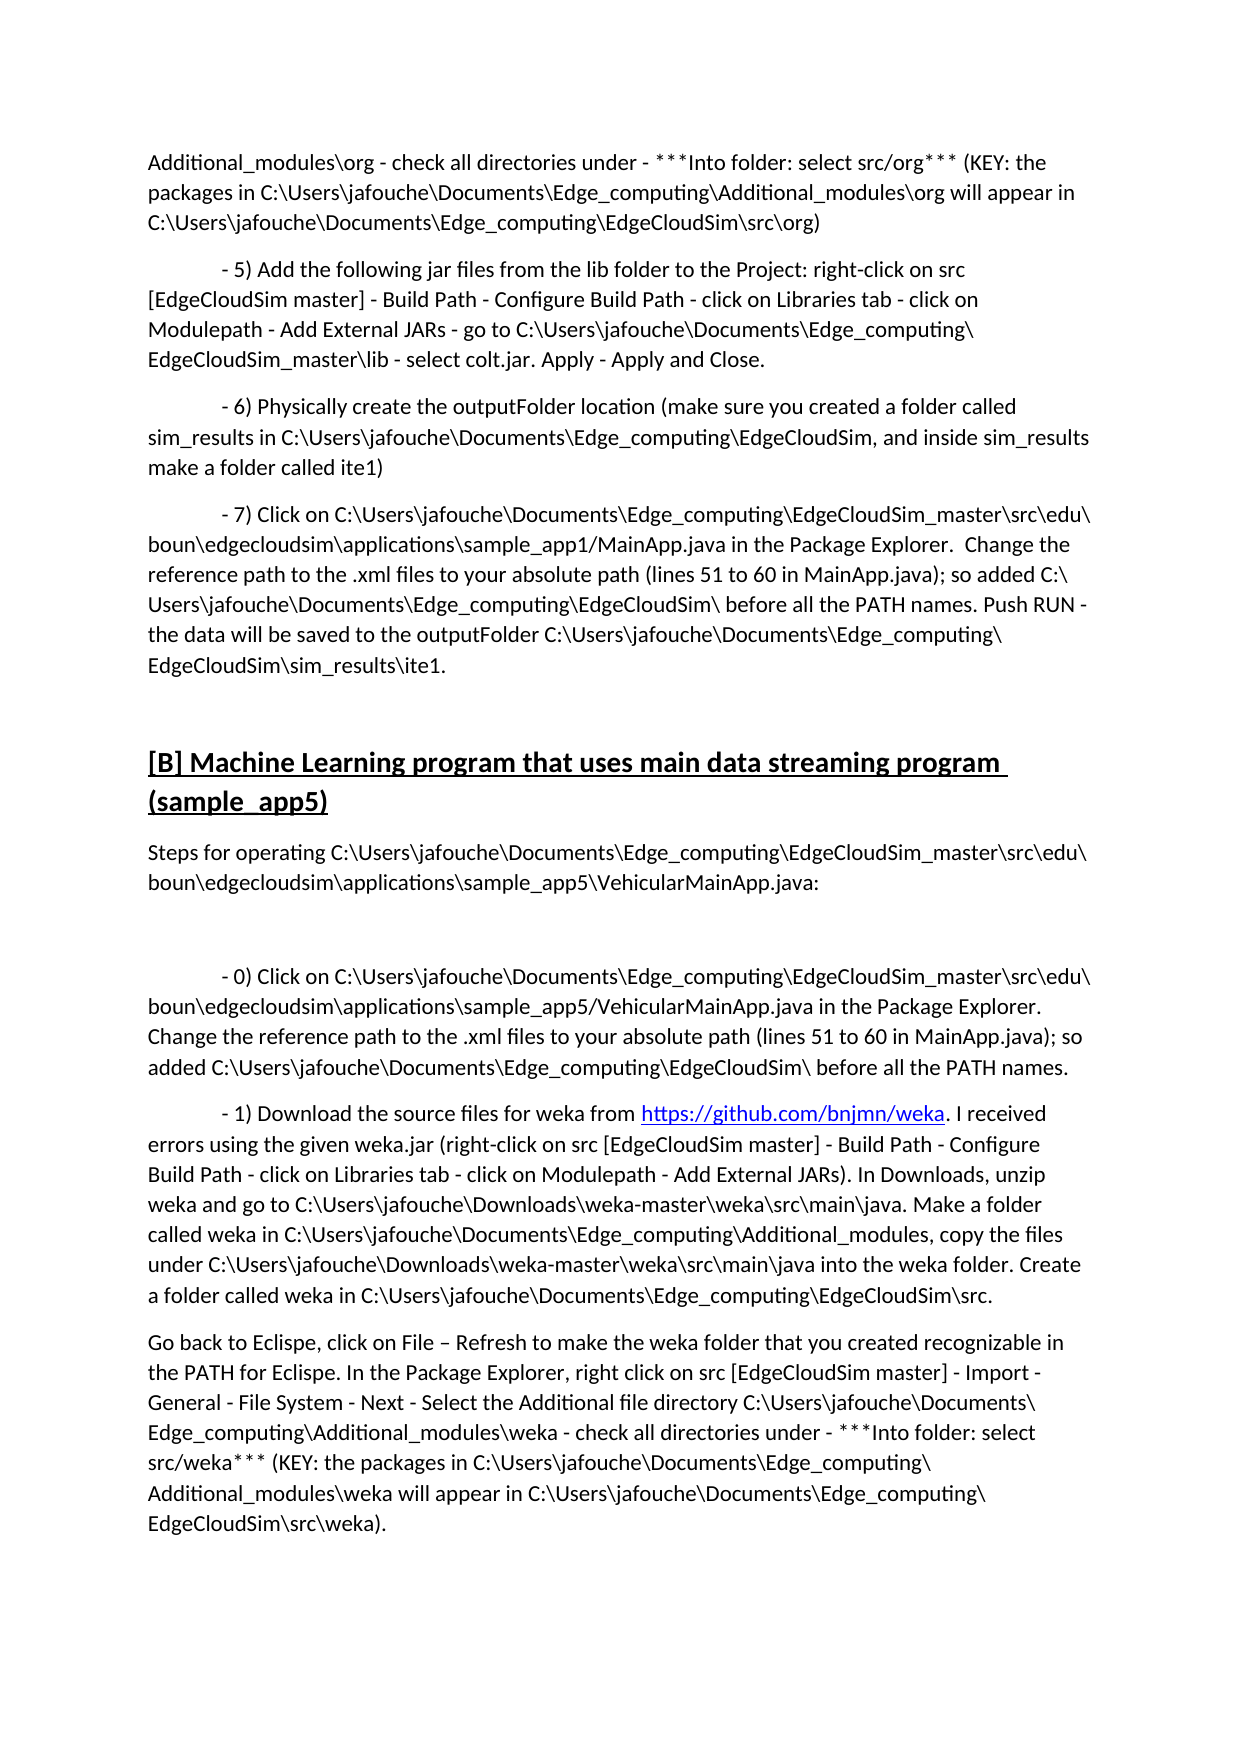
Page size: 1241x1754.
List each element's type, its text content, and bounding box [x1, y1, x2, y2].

text [B] Machine Learning program that uses main data streaming program (sample_app5) [148, 744, 1093, 818]
text - 0) Click on C:\Users\jafouche\Documents\Edge_computing\EdgeCloudSim_master\src\edu\boun\edgecloudsim\applications\sample_app5/VehicularMainApp.java in the Package Explorer. Change the reference path to the .xml files to your absolute path (lines 51 to 60 in MainApp.java); so added C:\Users\jafouche\Documents\Edge_computing\EdgeCloudSim\ before all the PATH names. [148, 962, 1093, 1081]
text Steps for operating C:\Users\jafouche\Documents\Edge_computing\EdgeCloudSim_master\src\edu\boun\edgecloudsim\applications\sample_app5\VehicularMainApp.java: [148, 838, 1093, 896]
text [148, 148, 1093, 236]
text - 1) Download the source files for weka from https://github.com/bnjmn/weka. I received errors using the given weka.jar (right-click on src [EdgeCloudSim master] - Build Path - Configure Build Path - click on Libraries tab - click on Modulepath - Add External JARs). In Downloads, unzip weka and go to C:\Users\jafouche\Downloads\weka-master\weka\src\main\java. Make a folder called weka in C:\Users\jafouche\Documents\Edge_computing\Additional_modules, copy the files under C:\Users\jafouche\Downloads\weka-master\weka\src\main\java into the weka folder. Create a folder called weka in C:\Users\jafouche\Documents\Edge_computing\EdgeCloudSim\src. [148, 1099, 1093, 1309]
text - 5) Add the following jar files from the lib folder to the Project: right-click on src [EdgeCloudSim master] - Build Path - Configure Build Path - click on Libraries tab - click on Modulepath - Add External JARs - go to C:\Users\jafouche\Documents\Edge_computing\EdgeCloudSim_master\lib - select colt.jar. Apply - Apply and Close. [148, 255, 1093, 373]
text - 6) Physically create the outputFolder location (make sure you created a folder called sim_results in C:\Users\jafouche\Documents\Edge_computing\EdgeCloudSim, and inside sim_results make a folder called ite1) [148, 392, 1093, 481]
text Go back to Eclispe, click on File – Refresh to make the weka folder that you created recognizable in the PATH for Eclispe. In the Package Explorer, right click on src [EdgeCloudSim master] - Import - General - File System - Next - Select the Additional file directory C:\Users\jafouche\Documents\Edge_computing\Additional_modules\weka - check all directories under - ***Into folder: select src/weka*** (KEY: the packages in C:\Users\jafouche\Documents\Edge_computing\Additional_modules\weka will appear in C:\Users\jafouche\Documents\Edge_computing\EdgeCloudSim\src\weka). [148, 1328, 1093, 1537]
text - 7) Click on C:\Users\jafouche\Documents\Edge_computing\EdgeCloudSim_master\src\edu\boun\edgecloudsim\applications\sample_app1/MainApp.java in the Package Explorer. Change the reference path to the .xml files to your absolute path (lines 51 to 60 in MainApp.java); so added C:\Users\jafouche\Documents\Edge_computing\EdgeCloudSim\ before all the PATH names. Push RUN - the data will be saved to the outputFolder C:\Users\jafouche\Documents\Edge_computing\EdgeCloudSim\sim_results\ite1. [148, 500, 1093, 679]
